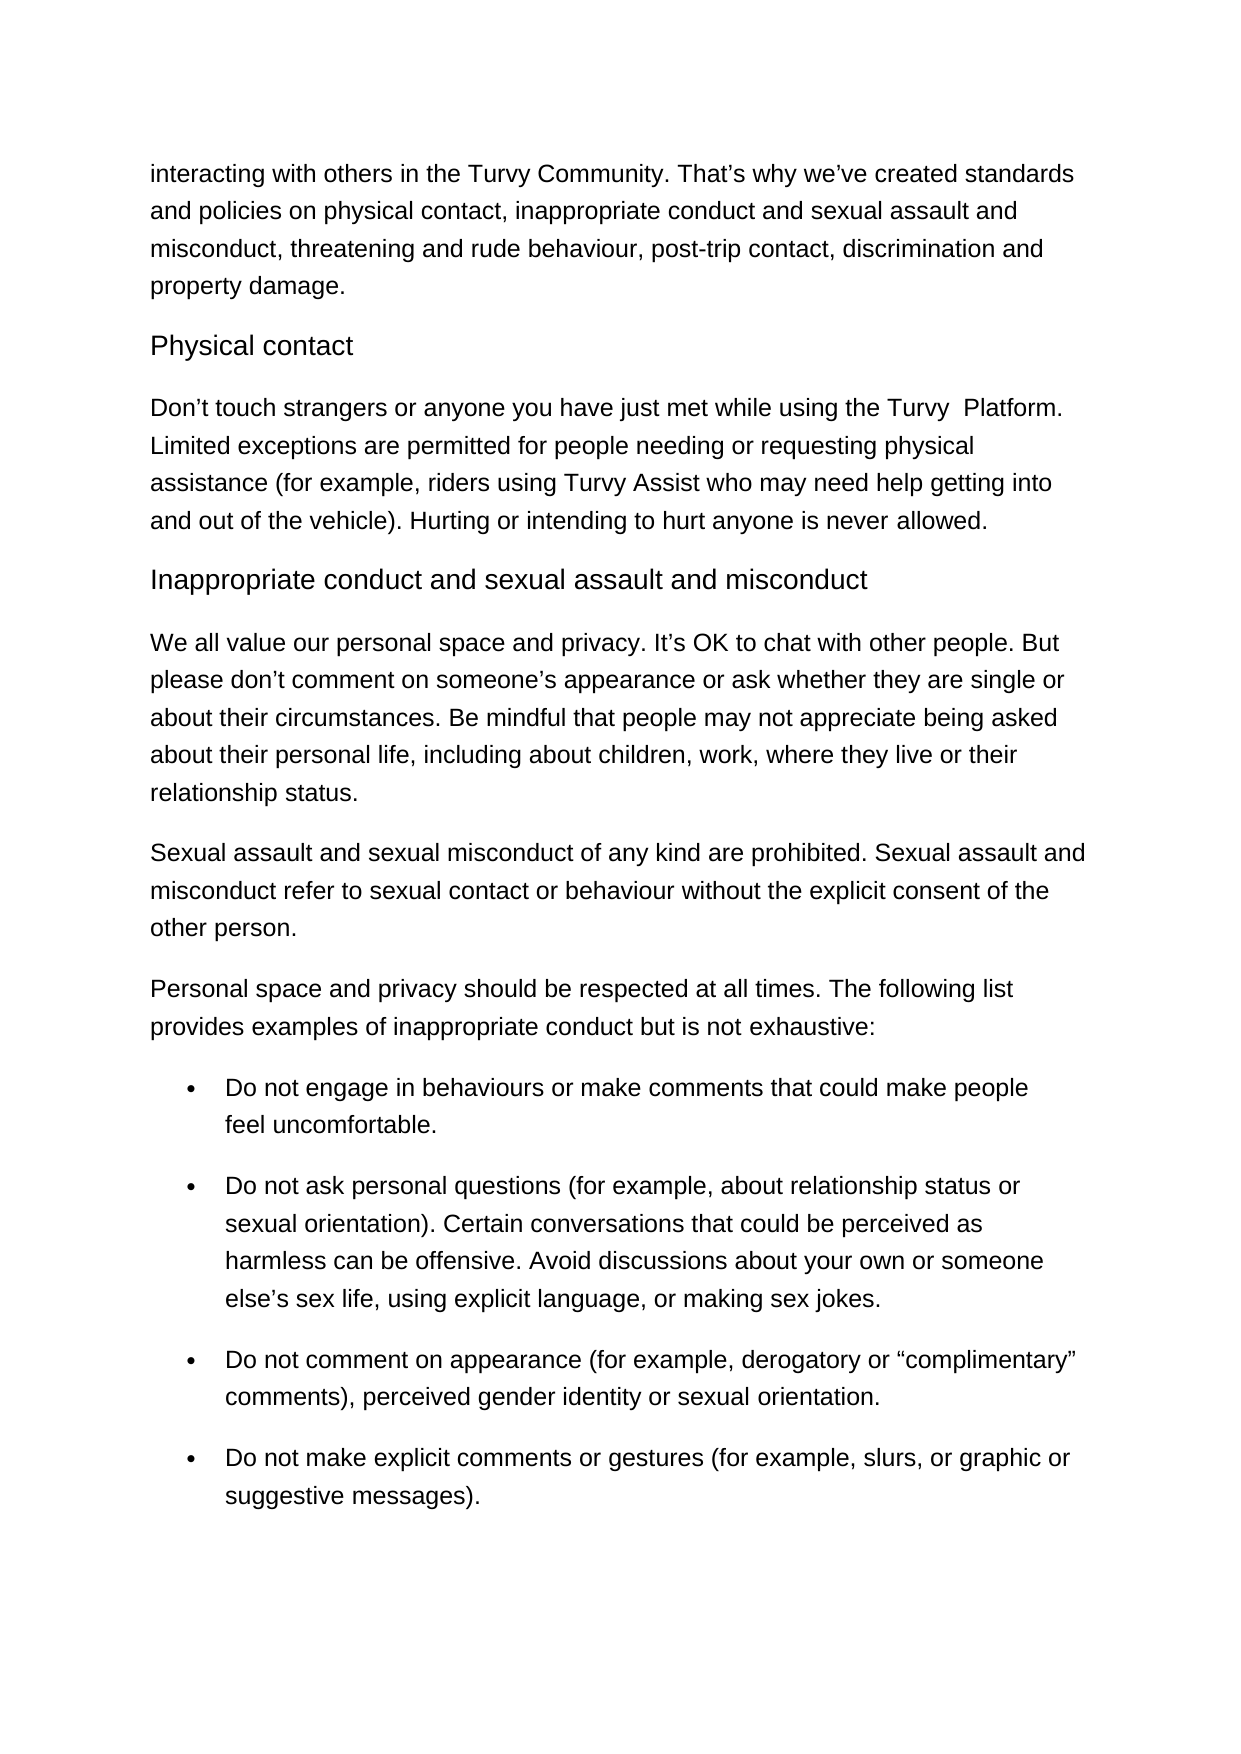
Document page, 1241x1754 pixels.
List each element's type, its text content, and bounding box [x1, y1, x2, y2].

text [150, 150, 1090, 300]
list Do not engage in behaviours or make comments that could make people feel uncomfortable. [187, 1064, 1090, 1139]
text Sexual assault and sexual misconduct of any kind are prohibited. Sexual assault and misconduct refer to sexual contact or behaviour without the explicit consent of the other person. [150, 830, 1090, 942]
list Do not comment on appearance (for example, derogatory or “complimentary” comments), perceived gender identity or sexual orientation. [187, 1336, 1090, 1411]
text Inappropriate conduct and sexual assault and misconduct [150, 558, 1090, 595]
text Physical contact [150, 323, 1090, 361]
text We all value our personal space and privacy. It’s OK to chat with other people. But please don’t comment on someone’s appearance or ask whether they are single or about their circumstances. Be mindful that people may not appreciate being asked about their personal life, including about children, work, where they live or their relationship status. [150, 619, 1090, 806]
text Don’t touch strangers or anyone you have just met while using the Turvy Platform. Limited exceptions are permitted for people needing or requesting physical assistance (for example, riders using Turvy Assist who may need help getting into and out of the vehicle). Hurting or intending to hurt anyone is never allowed. [150, 384, 1090, 534]
list Do not ask personal questions (for example, about relationship status or sexual orientation). Certain conversations that could be perceived as harmless can be offensive. Avoid discussions about your own or someone else’s sex life, using explicit language, or making sex jokes. [187, 1162, 1090, 1312]
list Do not make explicit comments or gestures (for example, slurs, or graphic or suggestive messages). [187, 1434, 1090, 1509]
text Personal space and privacy should be respected at all times. The following list provides examples of inappropriate conduct but is not exhaustive: [150, 966, 1090, 1041]
